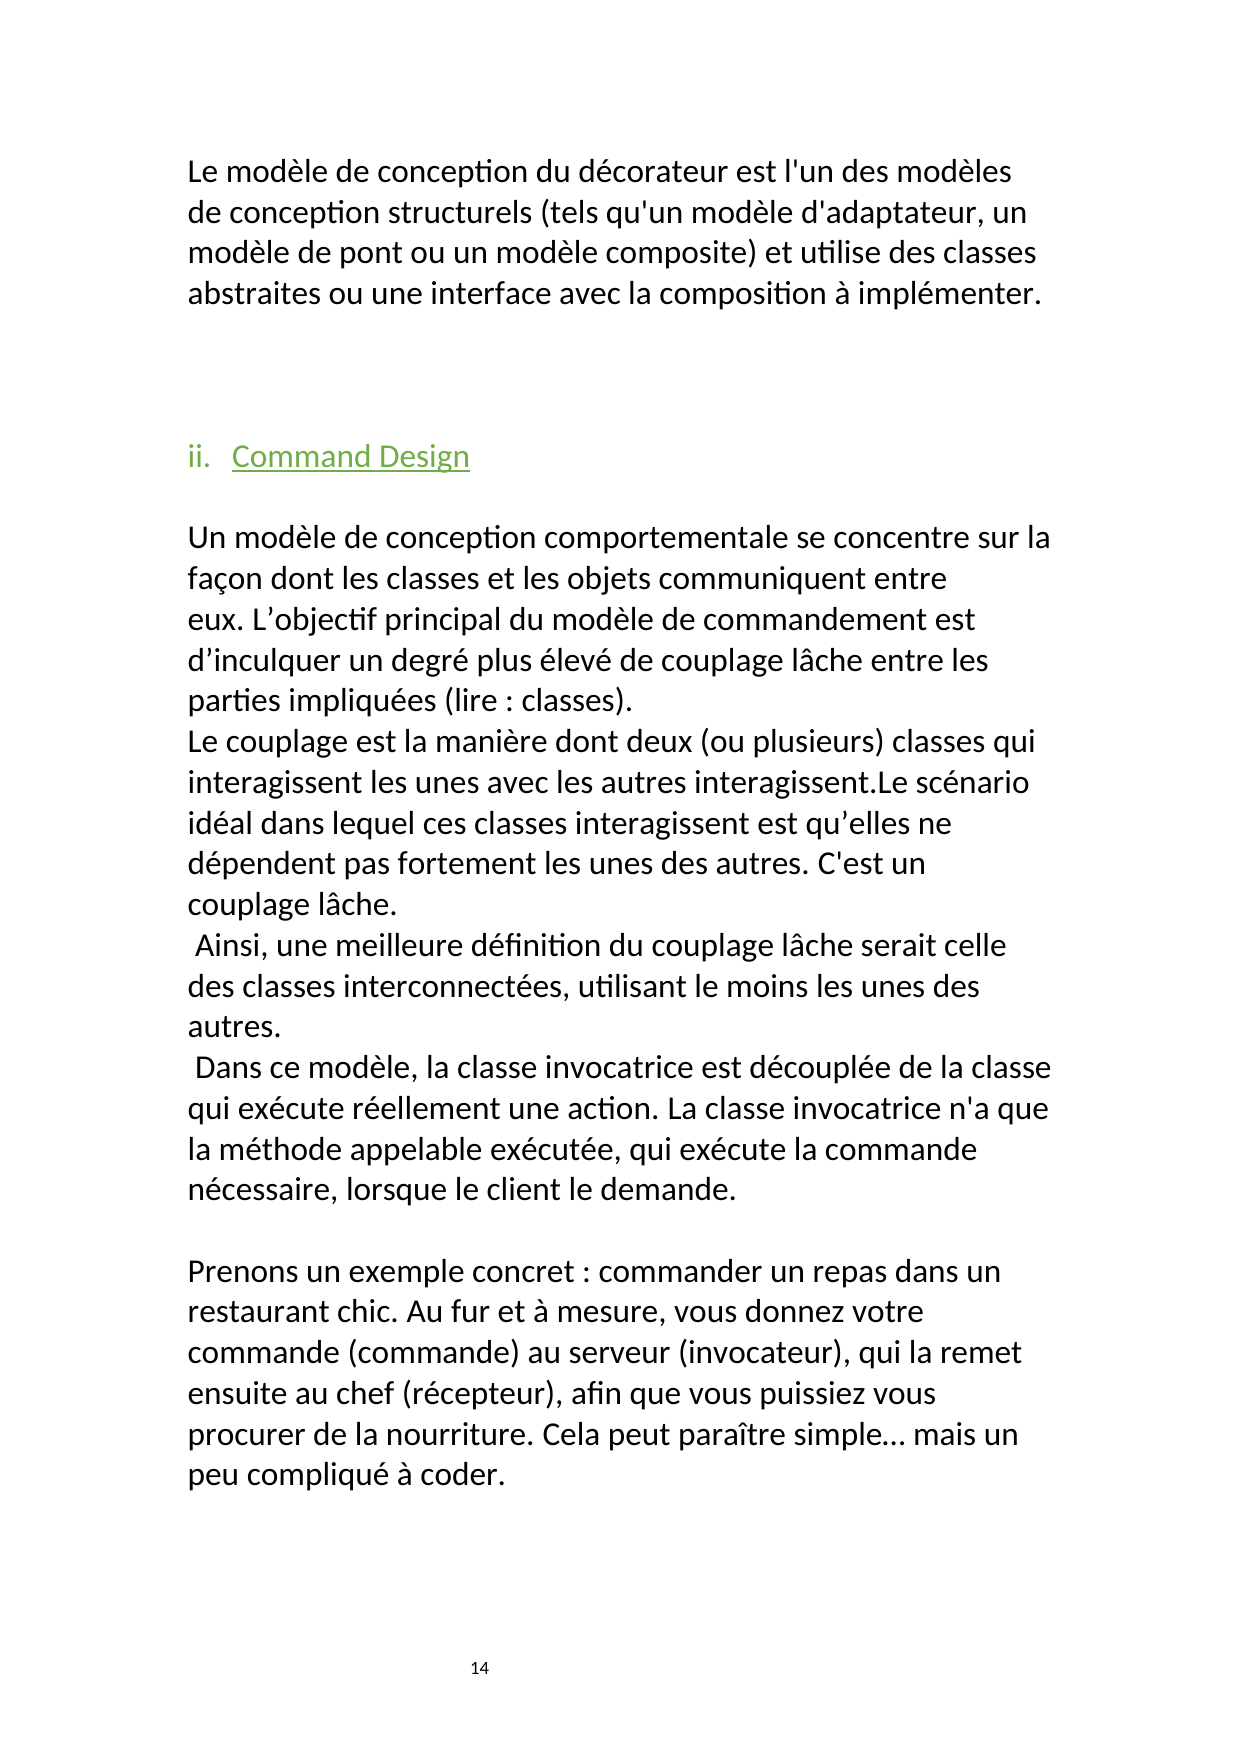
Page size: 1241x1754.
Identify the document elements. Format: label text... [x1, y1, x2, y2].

text Un modèle de conception comportementale se concentre sur la façon dont les classes et les objets communiquent entre eux. L’objectif principal du modèle de commandement est d’inculquer un degré plus élevé de couplage lâche entre les parties impliquées (lire : classes). [187, 517, 1053, 720]
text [187, 150, 1053, 313]
list Command Design [187, 435, 1053, 476]
text Ainsi, une meilleure définition du couplage lâche serait celle des classes interconnectées, utilisant le moins les unes des autres. [187, 924, 1053, 1046]
text Prenons un exemple concret : commander un repas dans un restaurant chic. Au fur et à mesure, vous donnez votre commande (commande) au serveur (invocateur), qui la remet ensuite au chef (récepteur), afin que vous puissiez vous procurer de la nourriture. Cela peut paraître simple… mais un peu compliqué à coder. [506, 1250, 1053, 1494]
text Dans ce modèle, la classe invocatrice est découplée de la classe qui exécute réellement une action. La classe invocatrice n'a que la méthode appelable exécutée, qui exécute la commande nécessaire, lorsque le client le demande. [187, 1046, 1053, 1209]
text Le couplage est la manière dont deux (ou plusieurs) classes qui interagissent les unes avec les autres interagissent.Le scénario idéal dans lequel ces classes interagissent est qu’elles ne dépendent pas fortement les unes des autres. C'est un couplage lâche. [187, 720, 1053, 924]
